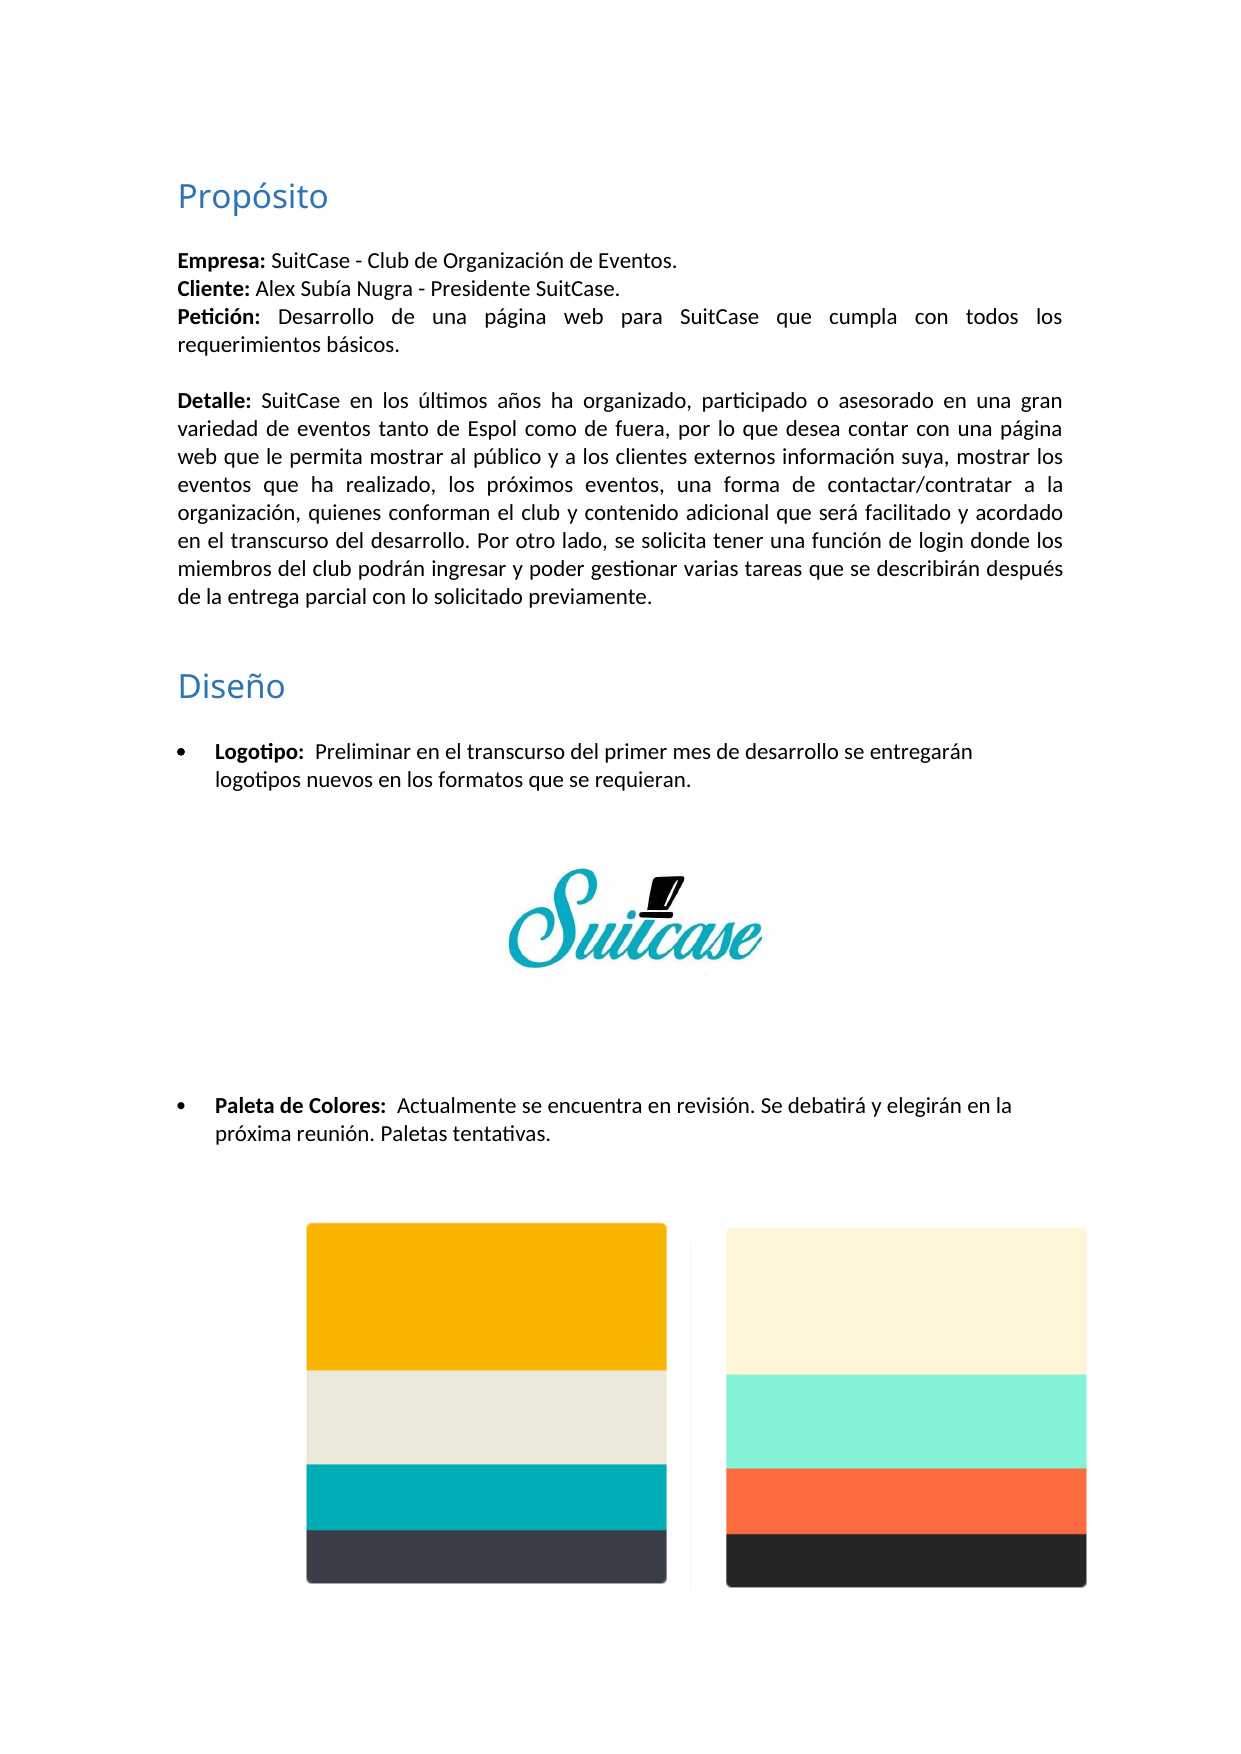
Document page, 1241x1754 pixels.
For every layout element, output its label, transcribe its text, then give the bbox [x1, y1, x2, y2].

picture [288, 1203, 692, 1590]
subtitle Diseño [177, 663, 1063, 709]
text Cliente: Alex Subía Nugra - Presidente SuitCase. [177, 274, 1063, 302]
list Logotipo: Preliminar en el transcurso del primer mes de desarrollo se entregarán logotipos nuevos en los formatos que se requieran. [177, 737, 1063, 793]
picture [503, 792, 774, 1064]
text Detalle: SuitCase en los últimos años ha organizado, participado o asesorado en una gran variedad de eventos tanto de Espol como de fuera, por lo que desea contar con una página web que le permita mostrar al público y a los clientes externos información suya, mostrar los eventos que ha realizado, los próximos eventos, una forma de contactar/contratar a la organización, quienes conforman el club y contenido adicional que será facilitado y acordado en el transcurso del desarrollo. Por otro lado, se solicita tener una función de login donde los miembros del club podrán ingresar y poder gestionar varias tareas que se describirán después de la entrega parcial con lo solicitado previamente. [177, 386, 1063, 610]
list Paleta de Colores: Actualmente se encuentra en revisión. Se debatirá y elegirán en la próxima reunión. Paletas tentativas. [177, 1091, 1063, 1204]
text Petición: Desarrollo de una página web para SuitCase que cumpla con todos los requerimientos básicos. [177, 302, 1063, 358]
picture [714, 1206, 1104, 1597]
subtitle Propósito [177, 173, 1063, 218]
text Empresa: SuitCase - Club de Organización de Eventos. [177, 246, 1063, 274]
